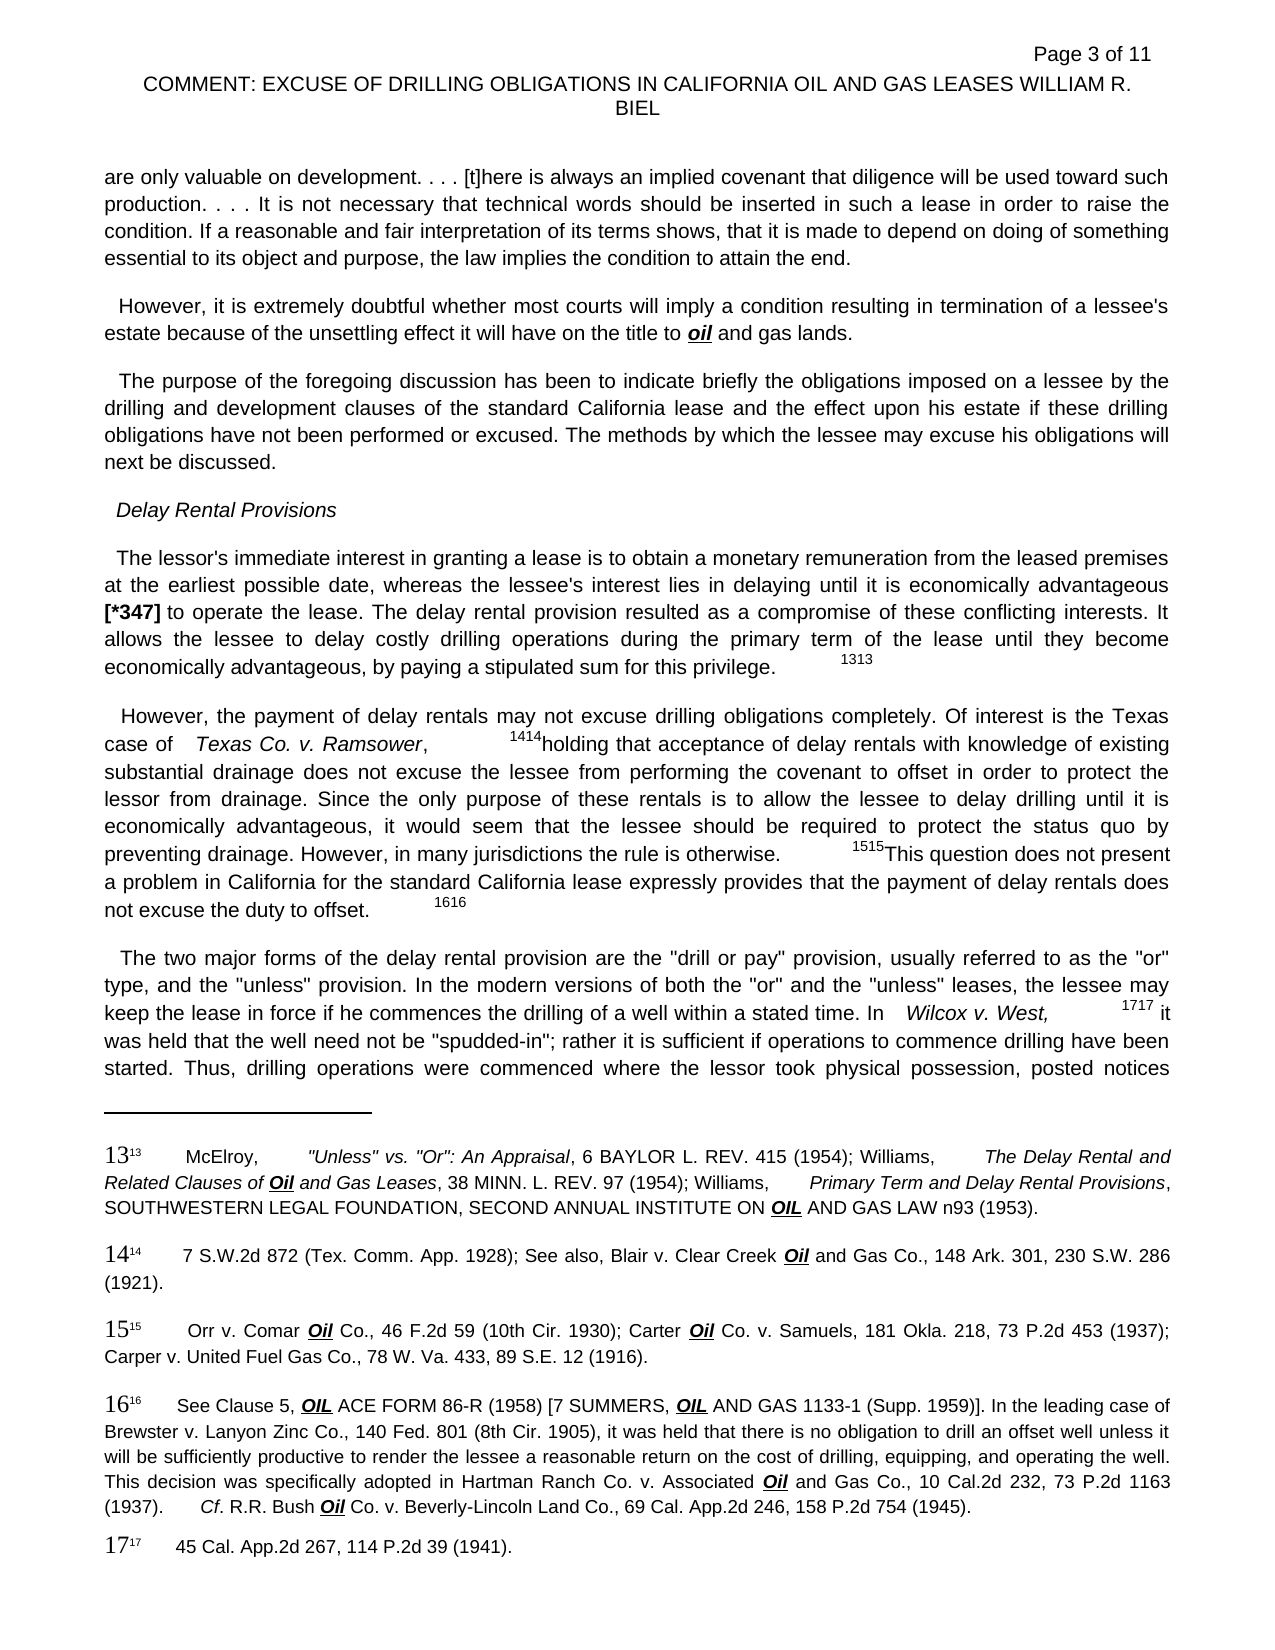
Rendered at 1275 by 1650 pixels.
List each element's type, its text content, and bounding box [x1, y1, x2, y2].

text The sole consideration usually moving the lessor in extending oil leases is . . . the royalties the lessor would receive from proper and continuous pumping of oil, after it had been developed in paying quantities. These leases are only valuable on development. . . . [t]here is always an implied covenant that diligence will be used toward such production. . . . It is not necessary that technical words should be inserted in such a lease in order to raise the condition. If a reasonable and fair interpretation of its terms shows, that it is made to depend on doing of something essential to its object and purpose, the law implies the condition to attain the end. [104, 161, 1171, 270]
text However, the payment of delay rentals may not excuse drilling obligations completely. Of interest is the Texas case of Texas Co. v. Ramsower, 14holding that acceptance of delay rentals with knowledge of existing substantial drainage does not excuse the lessee from performing the covenant to offset in order to protect the lessor from drainage. Since the only purpose of these rentals is to allow the lessee to delay drilling until it is economically advantageous, it would seem that the lessee should be required to protect the status quo by preventing drainage. However, in many jurisdictions the rule is otherwise. 15This question does not present a problem in California for the standard California lease expressly provides that the payment of delay rentals does not excuse the duty to offset. 16 [104, 701, 1171, 922]
text However, it is extremely doubtful whether most courts will imply a condition resulting in termination of a lessee's estate because of the unsettling effect it will have on the title to oil and gas lands. [104, 291, 1171, 345]
text Delay Rental Provisions [104, 495, 1171, 522]
text The two major forms of the delay rental provision are the "drill or pay" provision, usually referred to as the "or" type, and the "unless" provision. In the modern versions of both the "or" and the "unless" leases, the lessee may keep the lease in force if he commences the drilling of a well within a stated time. In Wilcox v. West, 17 it was held that the well need not be "spudded-in"; rather it is sufficient if operations to commence drilling have been started. Thus, drilling operations were commenced where the lessor took physical possession, posted notices against trespassing, completed a road, moved derrick timbers on to the property, and procured the necessary permits and licenses. [104, 943, 1171, 1080]
text The lessor's immediate interest in granting a lease is to obtain a monetary remuneration from the leased premises at the earliest possible date, whereas the lessee's interest lies in delaying until it is economically advantageous [*347] to operate the lease. The delay rental provision resulted as a compromise of these conflicting interests. It allows the lessee to delay costly drilling operations during the primary term of the lease until they become economically advantageous, by paying a stipulated sum for this privilege. 13 [104, 543, 1171, 680]
text The purpose of the foregoing discussion has been to indicate briefly the obligations imposed on a lessee by the drilling and development clauses of the standard California lease and the effect upon his estate if these drilling obligations have not been performed or excused. The methods by which the lessee may excuse his obligations will next be discussed. [104, 366, 1171, 474]
